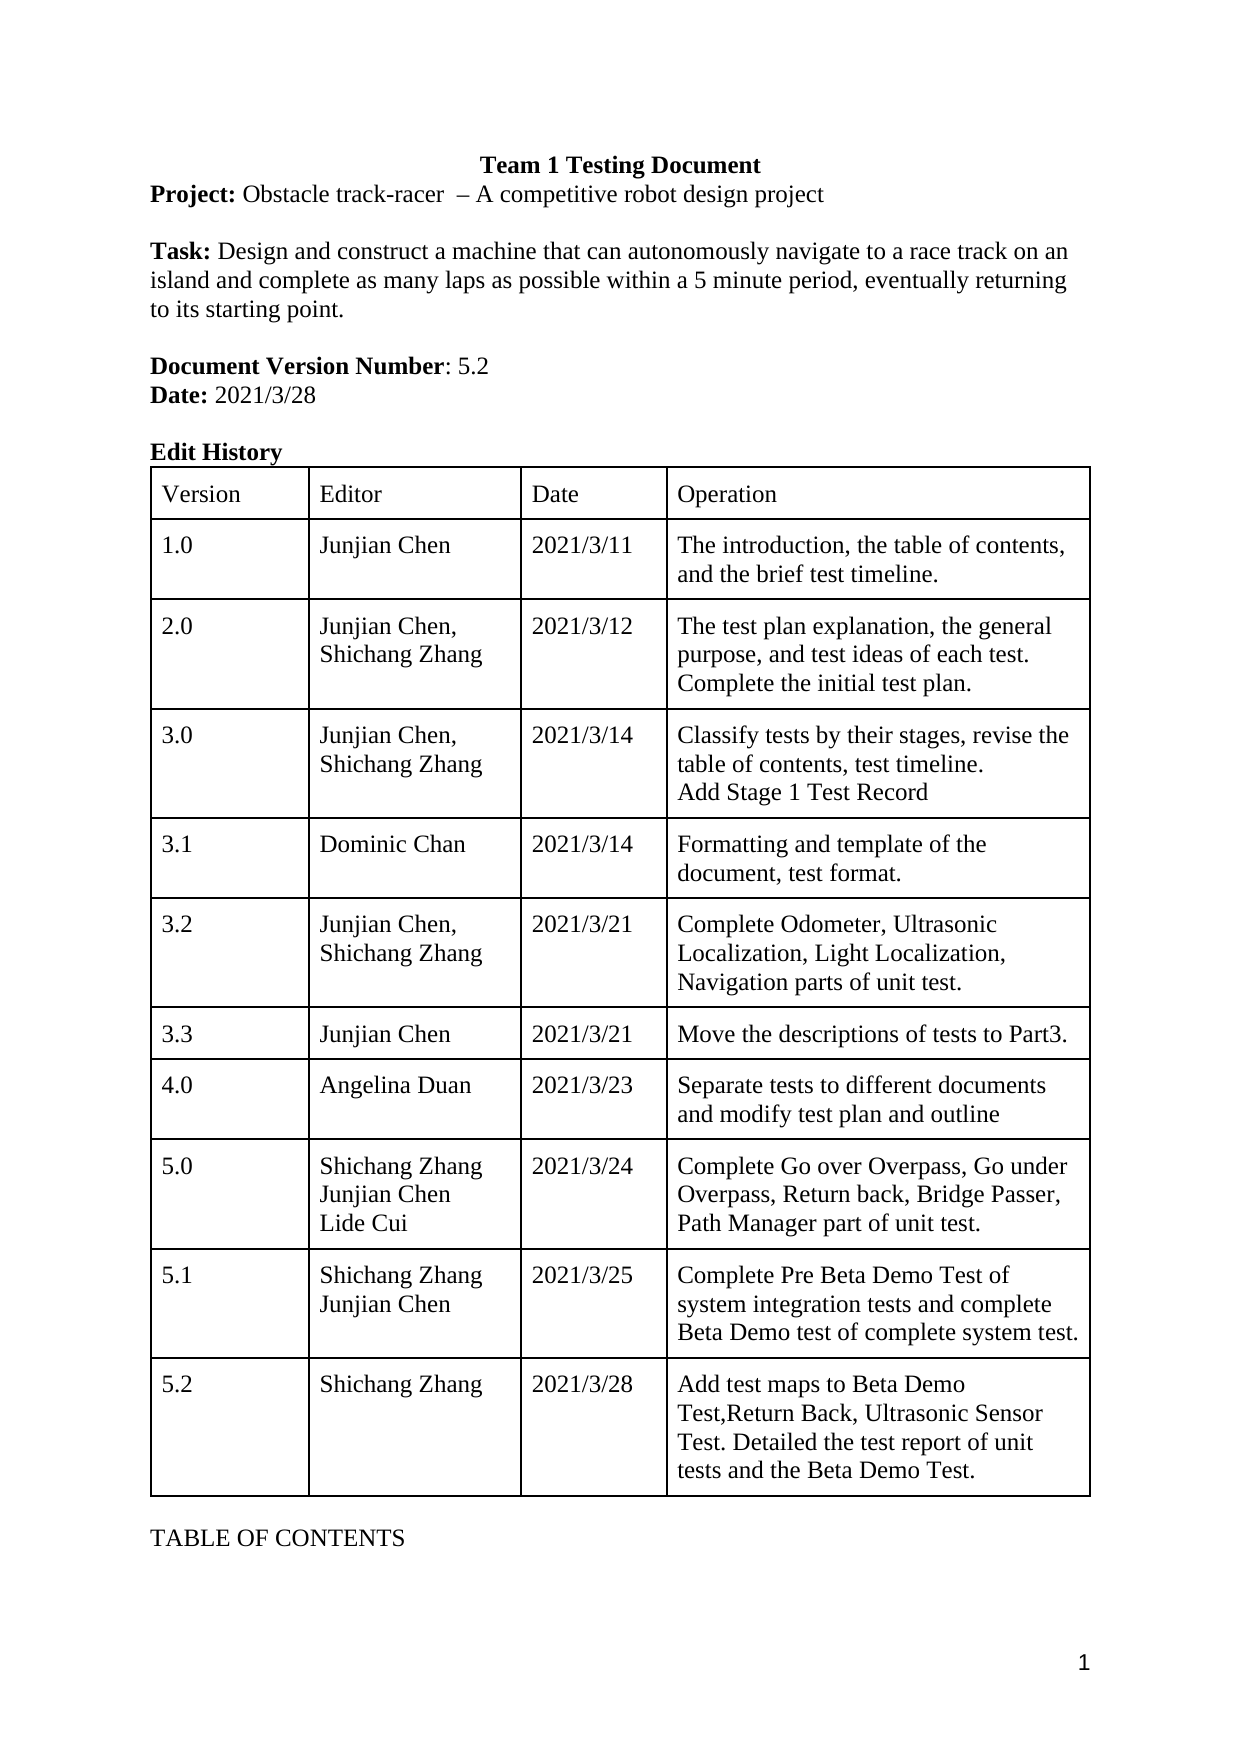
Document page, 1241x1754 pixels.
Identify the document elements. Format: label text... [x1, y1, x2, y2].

table_cell Shichang Zhang Junjian Chen Lide Cui [310, 1140, 520, 1247]
table_cell 5.0 [152, 1140, 308, 1247]
table_cell 2021/3/25 [522, 1250, 666, 1357]
text TABLE OF CONTENTS [150, 1523, 1090, 1552]
text Task: Design and construct a machine that can autonomously navigate to a race track on an island and complete as many laps as possible within a 5 minute period, eventually returning to its starting point. [150, 236, 1090, 322]
table_cell 2021/3/21 [522, 899, 666, 1006]
table_cell Angelina Duan [310, 1060, 520, 1138]
table_cell 2021/3/21 [522, 1008, 666, 1058]
table_cell 5.1 [152, 1250, 308, 1357]
table_cell Complete Pre Beta Demo Test of system integration tests and complete Beta Demo test of complete system test. [668, 1250, 1089, 1357]
table_cell 3.3 [152, 1008, 308, 1058]
table_cell Shichang Zhang Junjian Chen [310, 1250, 520, 1357]
table_header Version [152, 468, 308, 518]
table_cell 2021/3/28 [522, 1359, 666, 1494]
table_cell Formatting and template of the document, test format. [668, 819, 1089, 897]
table_cell Add test maps to Beta Demo Test,Return Back, Ultrasonic Sensor Test. Detailed the test report of unit tests and the Beta Demo Test. [668, 1359, 1089, 1494]
table_cell 2021/3/14 [522, 710, 666, 817]
text Project: Obstacle track-racer – A competitive robot design project [150, 179, 1090, 207]
table_cell 2021/3/24 [522, 1140, 666, 1247]
table_header Operation [668, 468, 1089, 518]
table_cell 4.0 [152, 1060, 308, 1138]
table_cell 2021/3/11 [522, 520, 666, 598]
table_header Date [522, 468, 666, 518]
table_cell Junjian Chen [310, 520, 520, 598]
table_cell Junjian Chen, Shichang Zhang [310, 899, 520, 1006]
table_header Editor [310, 468, 520, 518]
table_cell 3.2 [152, 899, 308, 1006]
text Edit History [150, 437, 1090, 466]
table_cell 2021/3/12 [522, 600, 666, 707]
text Team 1 Testing Document [150, 150, 1090, 179]
text Document Version Number: 5.2 [150, 351, 1090, 380]
table_cell Shichang Zhang [310, 1359, 520, 1494]
table_cell Complete Go over Overpass, Go under Overpass, Return back, Bridge Passer, Path Manager part of unit test. [668, 1140, 1089, 1247]
text Date: 2021/3/28 [150, 380, 1090, 409]
table_cell 3.0 [152, 710, 308, 817]
table_cell Separate tests to different documents and modify test plan and outline [668, 1060, 1089, 1138]
table_cell Junjian Chen, Shichang Zhang [310, 600, 520, 707]
table_cell Move the descriptions of tests to Part3. [668, 1008, 1089, 1058]
table_cell 2021/3/23 [522, 1060, 666, 1138]
table_cell Complete Odometer, Ultrasonic Localization, Light Localization, Navigation parts of unit test. [668, 899, 1089, 1006]
table_cell 2.0 [152, 600, 308, 707]
table_cell The introduction, the table of contents, and the brief test timeline. [668, 520, 1089, 598]
table_cell Classify tests by their stages, revise the table of contents, test timeline. Add Stage 1 Test Record [668, 710, 1089, 817]
table_cell Junjian Chen [310, 1008, 520, 1058]
table_cell 1.0 [152, 520, 308, 598]
table_cell The test plan explanation, the general purpose, and test ideas of each test. Complete the initial test plan. [668, 600, 1089, 707]
table_cell 3.1 [152, 819, 308, 897]
table_cell Junjian Chen, Shichang Zhang [310, 710, 520, 817]
table_cell 2021/3/14 [522, 819, 666, 897]
table_cell 5.2 [152, 1359, 308, 1494]
table_cell Dominic Chan [310, 819, 520, 897]
